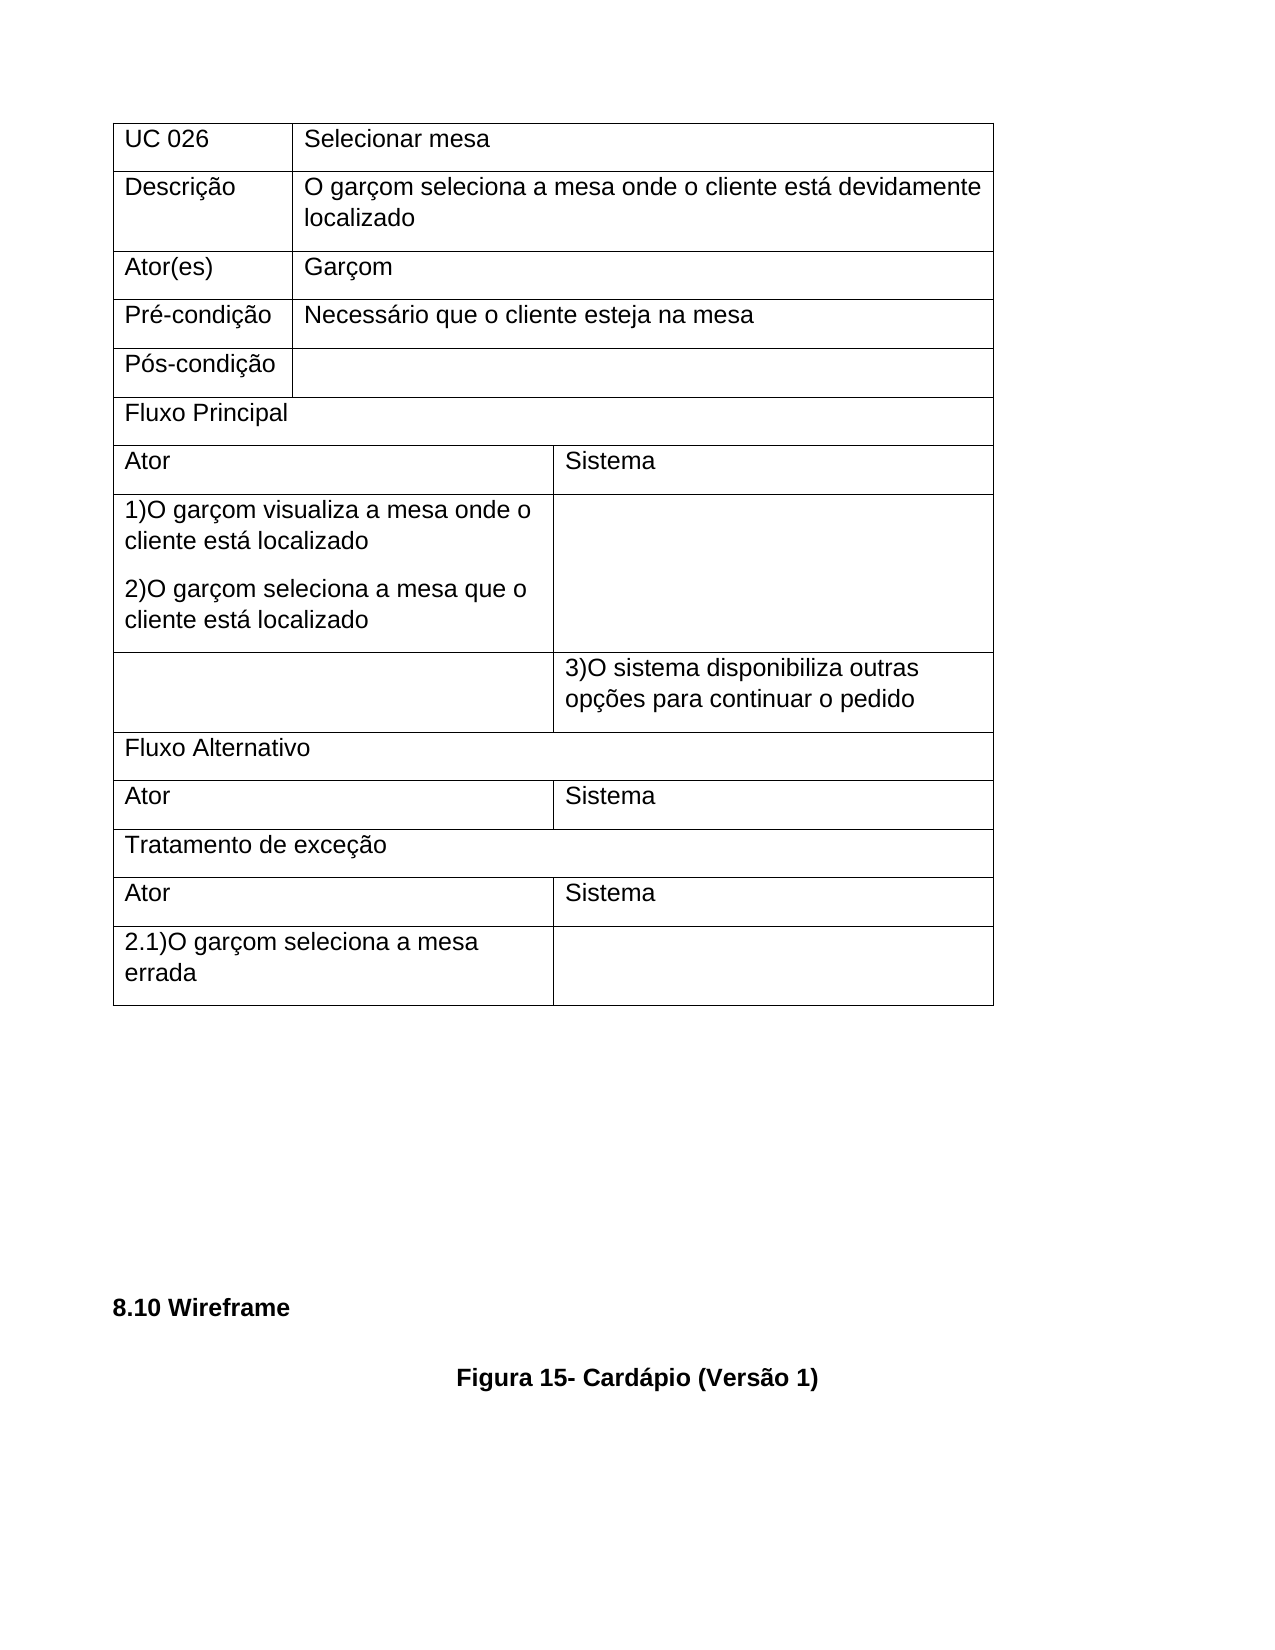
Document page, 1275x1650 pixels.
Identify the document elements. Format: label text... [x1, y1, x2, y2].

table_cell Garçom [293, 252, 993, 299]
table_cell [293, 349, 993, 397]
table_cell Fluxo Principal [114, 398, 993, 445]
table_cell Tratamento de exceção [114, 830, 993, 877]
table_header UC 026 [114, 124, 292, 171]
table_cell O garçom seleciona a mesa onde o cliente está devidamente localizado [293, 172, 993, 251]
table_cell Sistema [554, 878, 993, 926]
table_cell Descrição [114, 172, 292, 251]
table_cell Ator(es) [114, 252, 292, 299]
table_cell [554, 495, 993, 652]
table_header Selecionar mesa [293, 124, 993, 171]
table_cell Ator [114, 878, 553, 926]
table_cell Sistema [554, 446, 993, 494]
table_cell Pós-condição [114, 349, 292, 397]
table_cell 2.1)O garçom seleciona a mesa errada [114, 927, 553, 1005]
table_cell Pré-condição [114, 300, 292, 348]
text Figura 15- Cardápio (Versão 1) [112, 1363, 1162, 1392]
table_cell [114, 653, 553, 732]
table_cell 1)O garçom visualiza a mesa onde o cliente está localizado 2)O garçom seleciona a mesa que o cliente está localizado [114, 495, 553, 652]
subtitle 8.10 Wireframe [112, 1293, 1162, 1321]
table_cell 3)O sistema disponibiliza outras opções para continuar o pedido [554, 653, 993, 732]
table_cell [554, 927, 993, 1005]
table_cell Ator [114, 446, 553, 494]
table_cell Fluxo Alternativo [114, 733, 993, 780]
table_cell Sistema [554, 781, 993, 829]
table_cell Ator [114, 781, 553, 829]
table_cell Necessário que o cliente esteja na mesa [293, 300, 993, 348]
